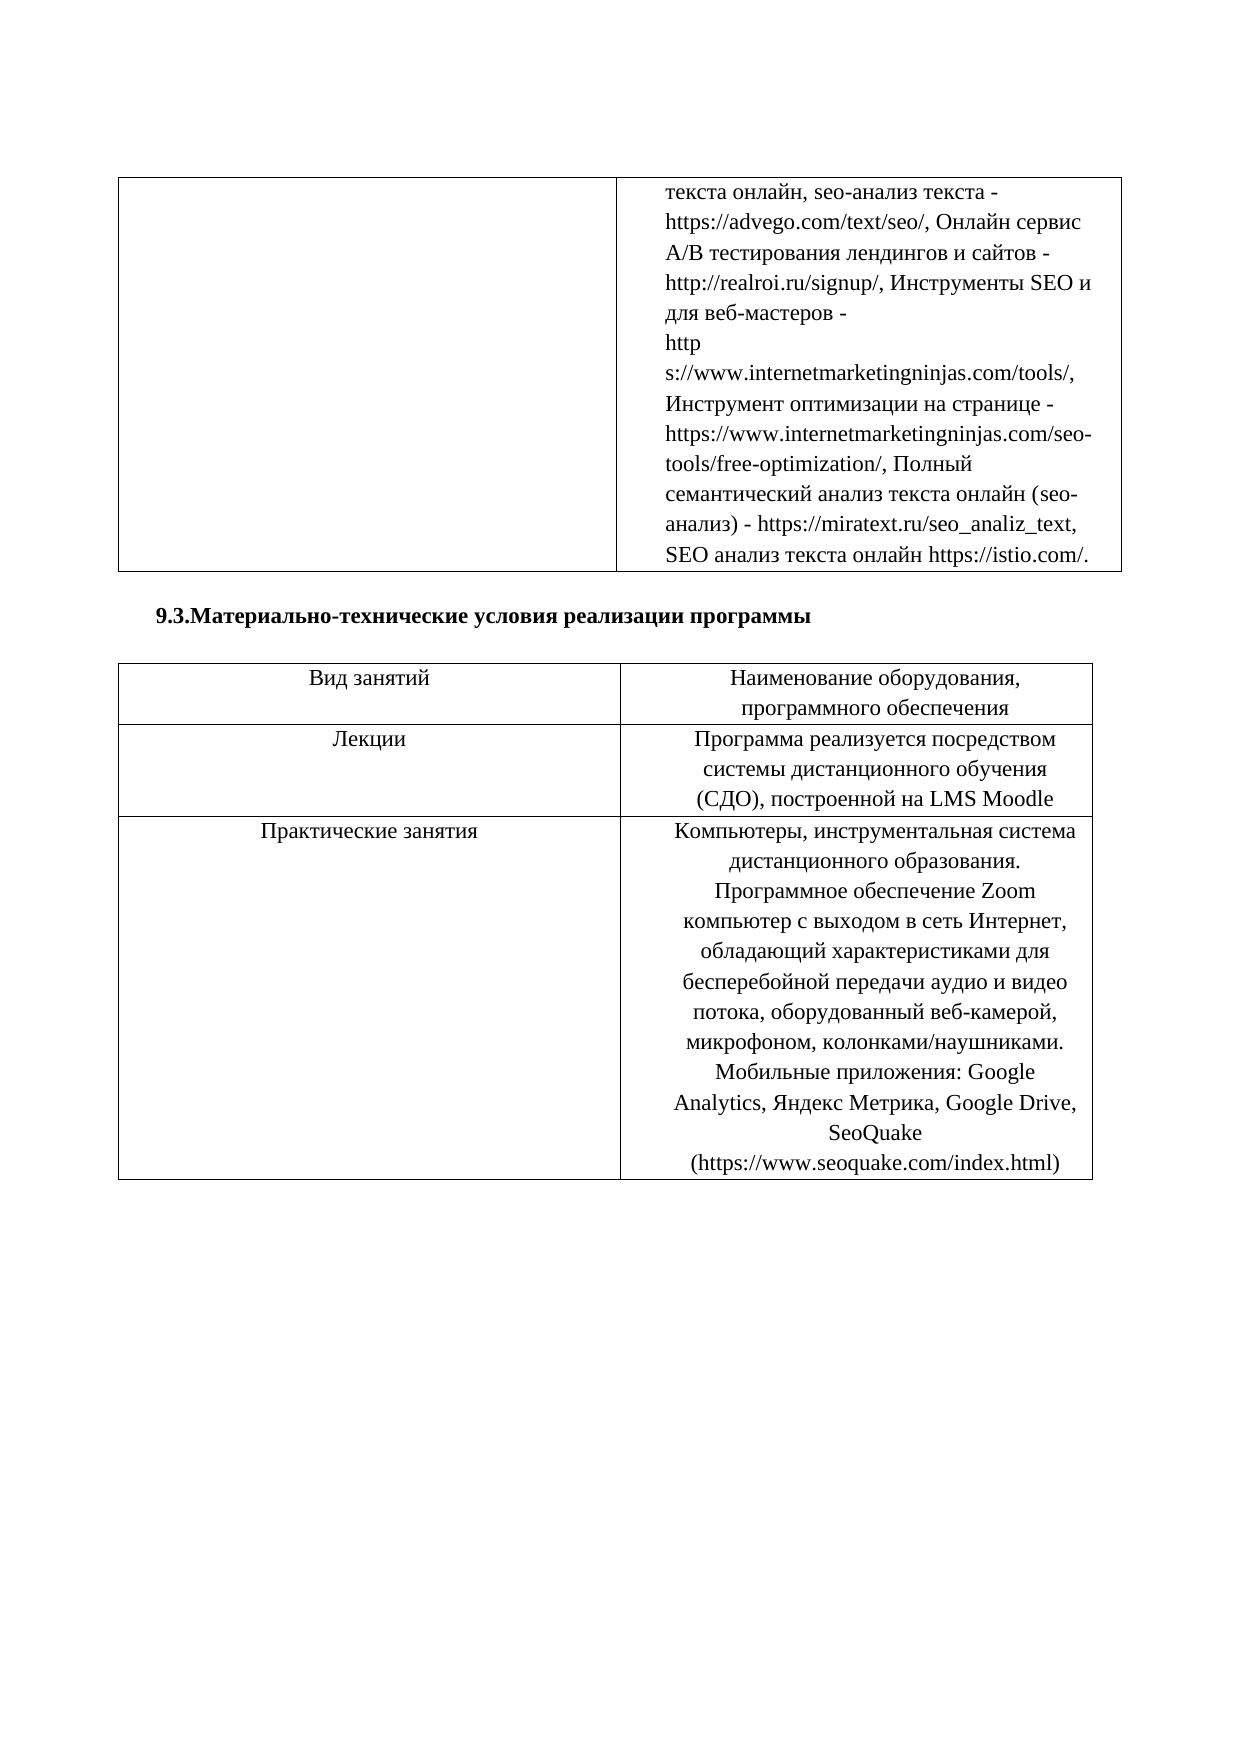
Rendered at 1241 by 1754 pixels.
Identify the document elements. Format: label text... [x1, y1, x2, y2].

table_cell Программа реализуется посредством системы дистанционного обучения (СДО), построенной на LMS Moodle [621, 725, 1092, 816]
list 9.3.Материально-технические условия реализации программы [156, 602, 1122, 628]
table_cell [119, 178, 616, 571]
table_cell Практические занятия [119, 817, 620, 1179]
table_header Наименование оборудования, программного обеспечения [621, 664, 1092, 724]
table_header Вид занятий [119, 664, 620, 724]
table_cell Лекции [119, 725, 620, 816]
table_cell Компьютеры, инструментальная система дистанционного образования. Программное обеспечение Zoom компьютер с выходом в сеть Интернет, обладающий характеристиками для бесперебойной передачи аудио и видео потока, оборудованный веб-камерой, микрофоном, колонками/наушниками. Мобильные приложения: Google Analytics, Яндекс Метрика, Google Drive, SeoQuake (https://www.seoquake.com/index.html) [621, 817, 1092, 1179]
